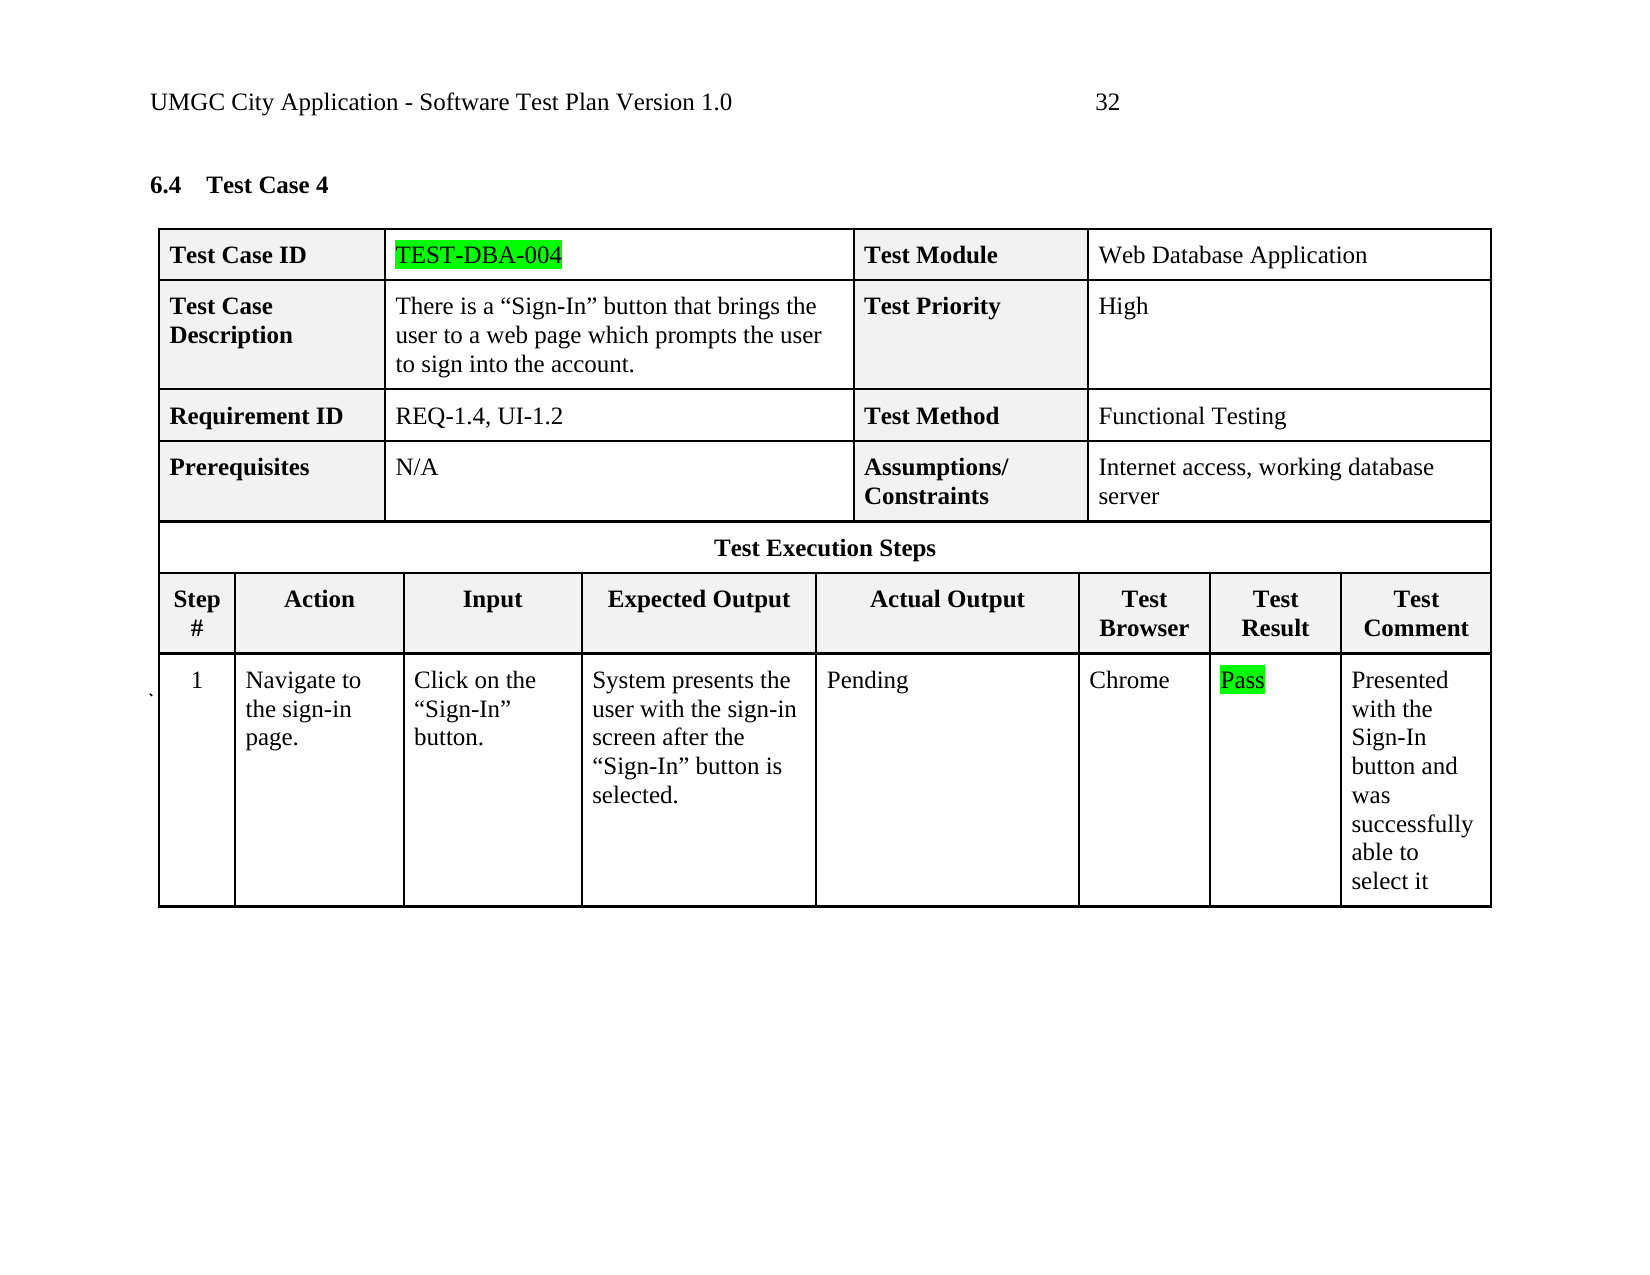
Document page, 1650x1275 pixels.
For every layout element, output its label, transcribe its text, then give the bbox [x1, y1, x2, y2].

table_header Test Case ID [160, 230, 384, 279]
table_header Test Module [855, 230, 1087, 279]
table_cell There is a “Sign-In” button that brings the user to a web page which prompts the user to sign into the account. [386, 281, 853, 388]
table_cell Action [236, 574, 403, 652]
table_cell High [1089, 281, 1490, 388]
table_cell Test Case Description [160, 281, 384, 388]
table_cell Test Priority [855, 281, 1087, 388]
table_cell Input [405, 574, 581, 652]
table_cell Click on the “Sign-In” button. [405, 655, 581, 905]
table_cell Pass [1211, 655, 1340, 905]
table_cell Test Browser [1080, 574, 1209, 652]
table_cell System presents the user with the sign-in screen after the “Sign-In” button is selected. [583, 655, 815, 905]
table_cell 1 [160, 655, 234, 905]
table_cell N/A [386, 442, 853, 520]
table_cell Test Method [855, 390, 1087, 440]
table_cell Presented with the Sign-In button and was successfully able to select it [1342, 655, 1490, 905]
table_cell Functional Testing [1089, 390, 1490, 440]
table_cell Step # [160, 574, 234, 652]
table_cell Chrome [1080, 655, 1209, 905]
table_cell Test Execution Steps [160, 523, 1490, 572]
table_cell Actual Output [817, 574, 1078, 652]
table_cell Expected Output [583, 574, 815, 652]
table_cell Internet access, working database server [1089, 442, 1490, 520]
subtitle Test Case 4 [150, 170, 1500, 199]
table_cell REQ-1.4, UI-1.2 [386, 390, 853, 440]
table_cell Prerequisites [160, 442, 384, 520]
table_cell Navigate to the sign-in page. [236, 655, 403, 905]
table_header TEST-DBA-004 [386, 230, 853, 279]
table_header Web Database Application [1089, 230, 1490, 279]
table_cell Test Comment [1342, 574, 1490, 652]
table_cell Test Result [1211, 574, 1340, 652]
table_cell Pending [817, 655, 1078, 905]
table_cell Assumptions/ Constraints [855, 442, 1087, 520]
table_cell Requirement ID [160, 390, 384, 440]
